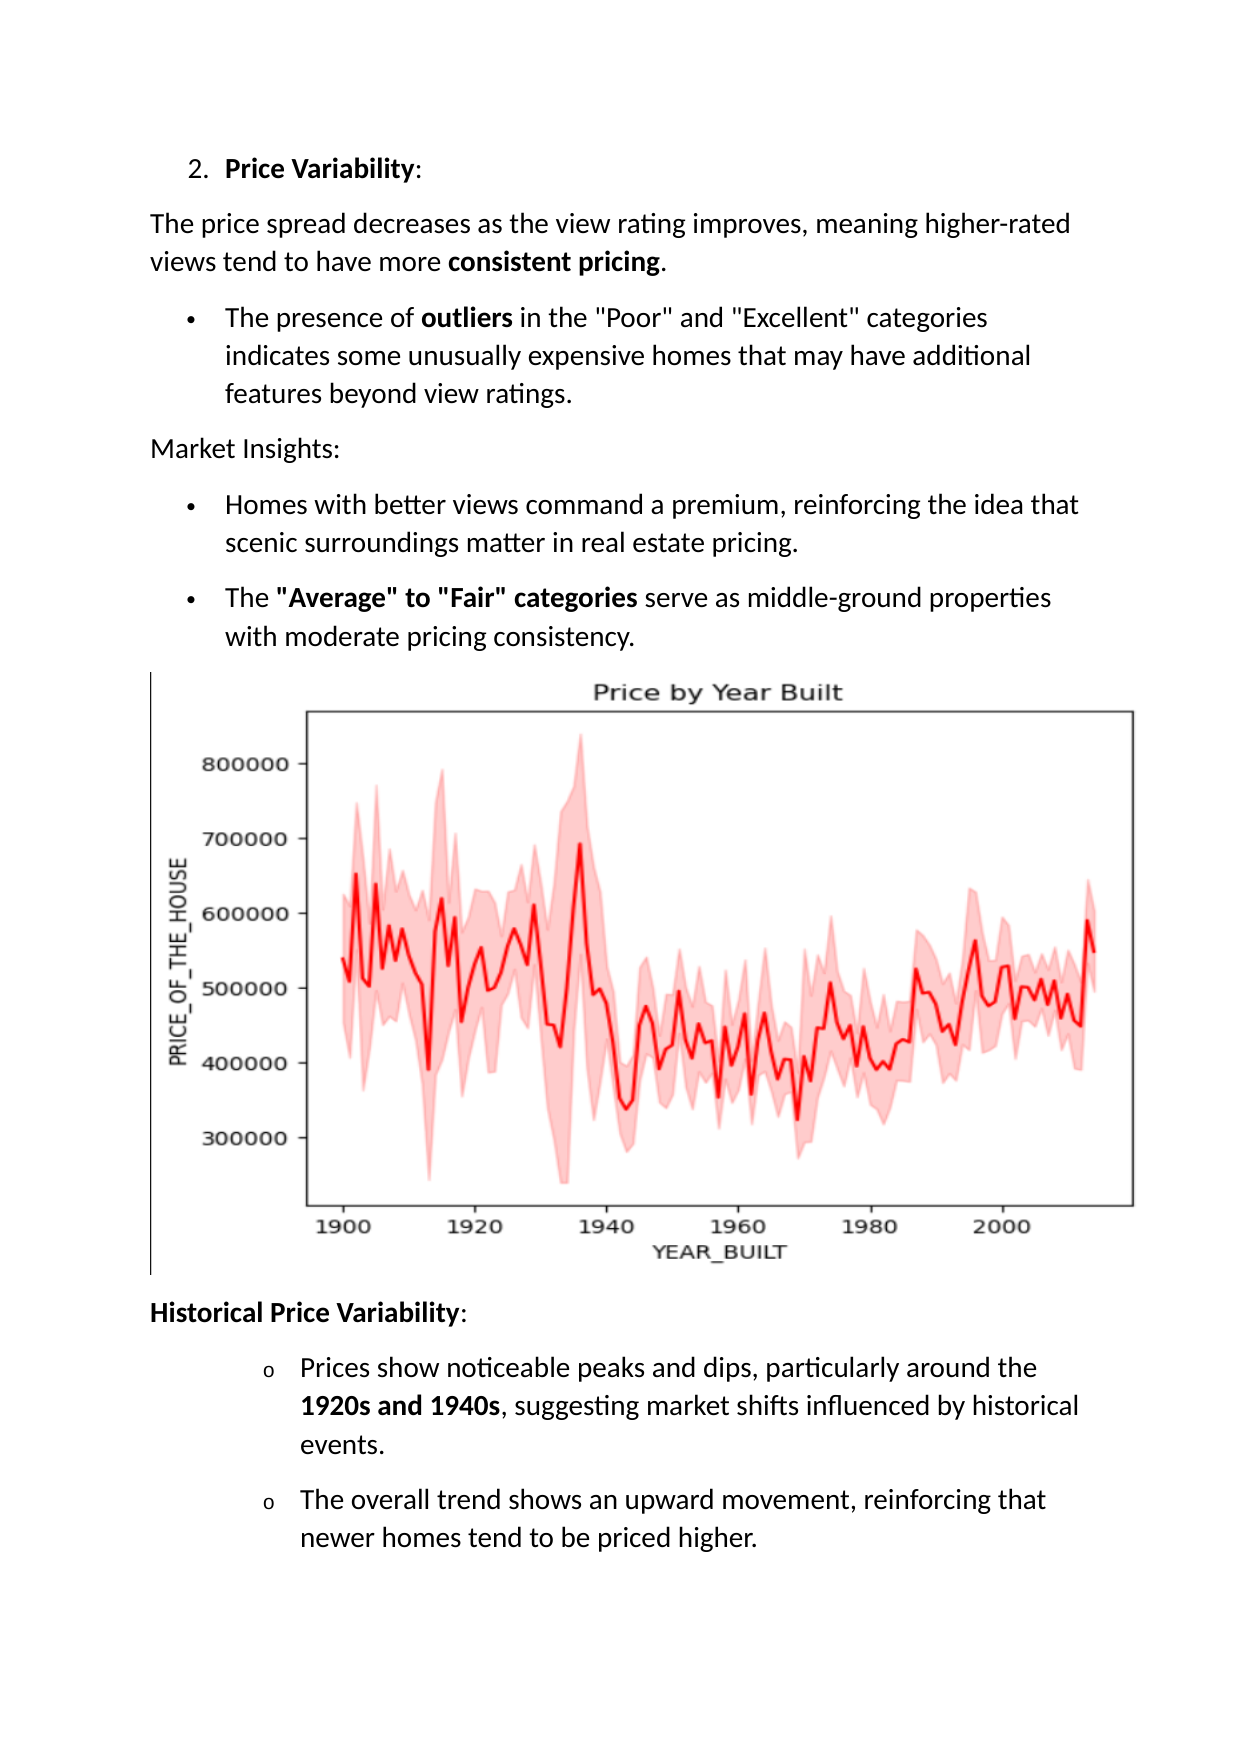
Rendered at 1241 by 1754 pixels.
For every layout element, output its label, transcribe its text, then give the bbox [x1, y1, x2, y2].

text The price spread decreases as the view rating improves, meaning higher-rated views tend to have more consistent pricing. [150, 205, 1090, 279]
text Historical Price Variability: [150, 1294, 1090, 1329]
picture [150, 672, 1142, 1275]
list The presence of outliers in the "Poor" and "Excellent" categories indicates some unusually expensive homes that may have additional features beyond view ratings. [187, 299, 1090, 411]
text Market Insights: [150, 431, 1090, 466]
list The overall trend shows an upward movement, reinforcing that newer homes tend to be priced higher. [262, 1481, 1090, 1555]
list Prices show noticeable peaks and dips, particularly around the 1920s and 1940s, suggesting market shifts influenced by historical events. [262, 1349, 1090, 1461]
list The "Average" to "Fair" categories serve as middle-ground properties with moderate pricing consistency. [187, 579, 1090, 653]
list Homes with better views command a premium, reinforcing the idea that scenic surroundings matter in real estate pricing. [187, 486, 1090, 560]
list Price Variability: [187, 150, 1090, 186]
